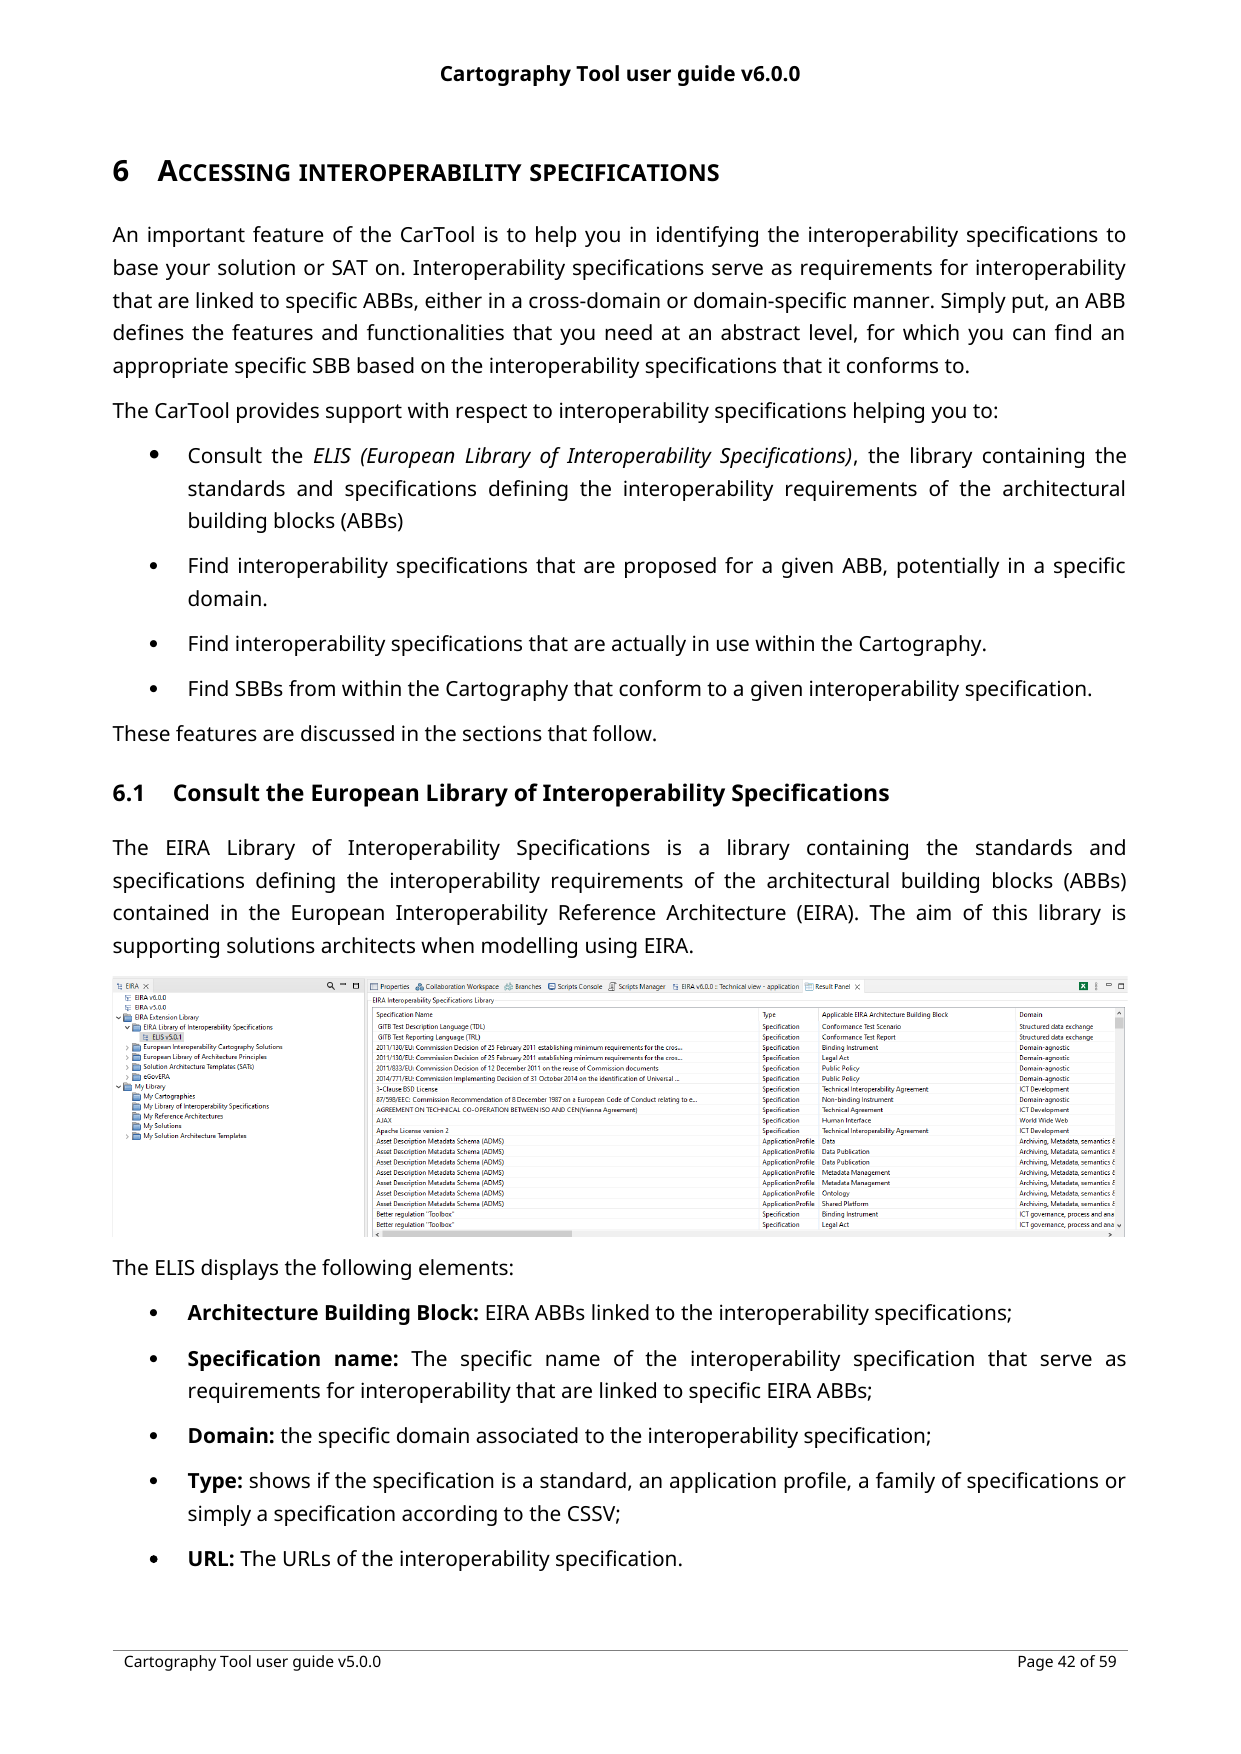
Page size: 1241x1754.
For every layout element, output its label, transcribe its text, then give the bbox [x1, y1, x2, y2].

text The CarTool provides support with respect to interoperability specifications helping you to: [112, 396, 1128, 424]
list Find SBBs from within the Cartography that conform to a given interoperability specification. [150, 674, 1128, 703]
list URL: The URLs of the interoperability specification. [150, 1544, 1128, 1573]
picture [112, 976, 1128, 1237]
list Architecture Building Block: EIRA ABBs linked to the interoperability specifications; [150, 1298, 1128, 1327]
list Domain: the specific domain associated to the interoperability specification; [150, 1421, 1128, 1450]
list Type: shows if the specification is a standard, an application profile, a family of specifications or simply a specification according to the CSSV; [150, 1466, 1128, 1527]
subtitle Accessing interoperability specifications [112, 150, 1128, 190]
text An important feature of the CarTool is to help you in identifying the interoperability specifications to base your solution or SAT on. Interoperability specifications serve as requirements for interoperability that are linked to specific ABBs, either in a cross-domain or domain-specific manner. Simply put, an ABB defines the features and functionalities that you need at an abstract level, for which you can find an appropriate specific SBB based on the interoperability specifications that it conforms to. [112, 221, 1128, 379]
subtitle Consult the European Library of Interoperability Specifications [112, 777, 1128, 808]
text The ELIS displays the following elements: [112, 1253, 1128, 1282]
list Find interoperability specifications that are actually in use within the Cartography. [150, 629, 1128, 658]
text The EIRA Library of Interoperability Specifications is a library containing the standards and specifications defining the interoperability requirements of the architectural building blocks (ABBs) contained in the European Interoperability Reference Architecture (EIRA). The aim of this library is supporting solutions architects when modelling using EIRA. [112, 833, 1128, 959]
list Consult the ELIS (European Library of Interoperability Specifications), the library containing the standards and specifications defining the interoperability requirements of the architectural building blocks (ABBs) [150, 441, 1128, 535]
text These features are discussed in the sections that follow. [112, 719, 1128, 748]
list Specification name: The specific name of the interoperability specification that serve as requirements for interoperability that are linked to specific EIRA ABBs; [150, 1344, 1128, 1405]
list Find interoperability specifications that are proposed for a given ABB, potentially in a specific domain. [150, 552, 1128, 613]
